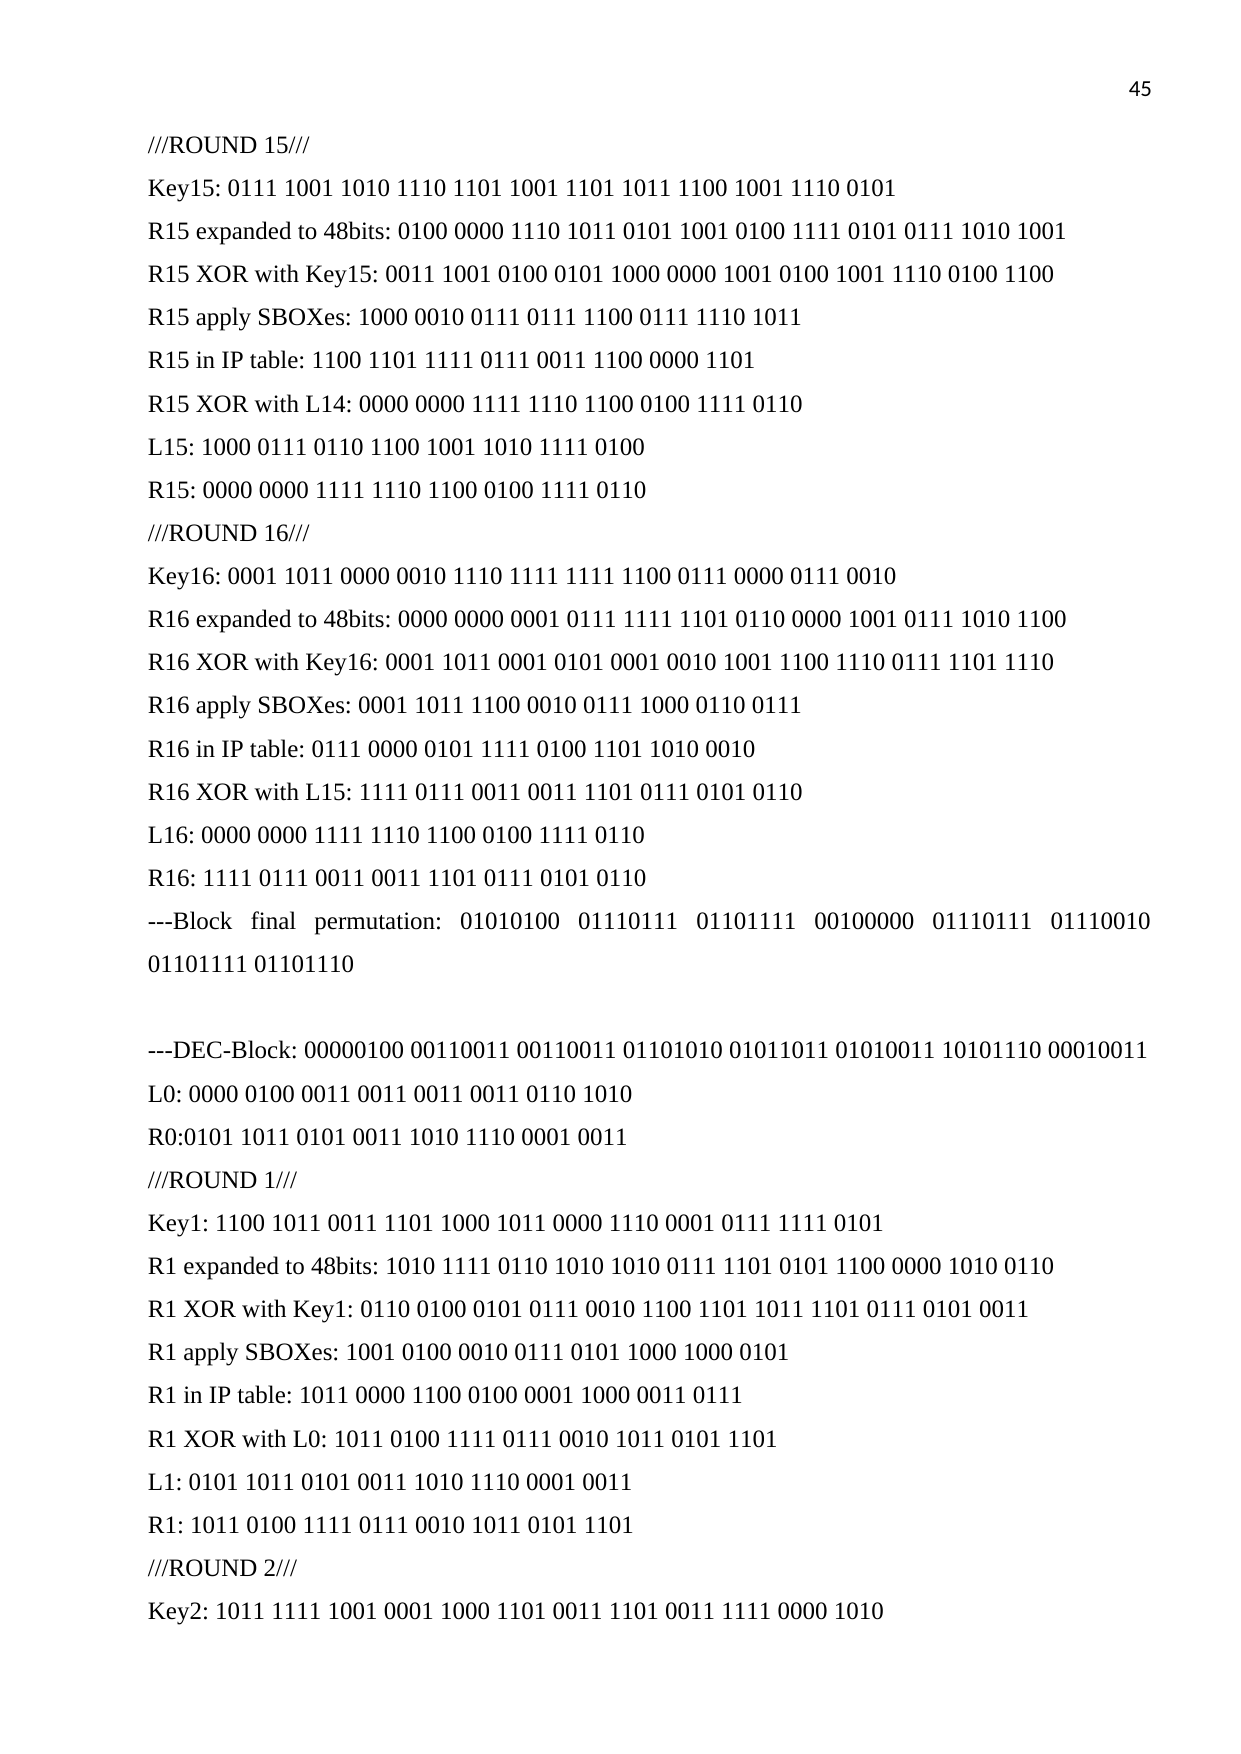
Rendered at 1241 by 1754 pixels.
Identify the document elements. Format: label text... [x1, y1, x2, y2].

text Key2: 1011 1111 1001 0001 1000 1101 0011 1101 0011 1111 0000 1010 [148, 1596, 1152, 1625]
text R15 XOR with Key15: 0011 1001 0100 0101 1000 0000 1001 0100 1001 1110 0100 1100 [148, 259, 1152, 288]
text R1 XOR with Key1: 0110 0100 0101 0111 0010 1100 1101 1011 1101 0111 0101 0011 [148, 1294, 1152, 1323]
text R1: 1011 0100 1111 0111 0010 1011 0101 1101 [148, 1510, 1152, 1539]
text R1 apply SBOXes: 1001 0100 0010 0111 0101 1000 1000 0101 [148, 1337, 1152, 1366]
text R16 expanded to 48bits: 0000 0000 0001 0111 1111 1101 0110 0000 1001 0111 1010 1100 [148, 604, 1152, 633]
text L16: 0000 0000 1111 1110 1100 0100 1111 0110 [148, 820, 1152, 849]
text R1 in IP table: 1011 0000 1100 0100 0001 1000 0011 0111 [148, 1381, 1152, 1409]
text R15 apply SBOXes: 1000 0010 0111 0111 1100 0111 1110 1011 [148, 302, 1152, 331]
text R15 expanded to 48bits: 0100 0000 1110 1011 0101 1001 0100 1111 0101 0111 1010 1001 [148, 216, 1152, 245]
text R16 XOR with Key16: 0001 1011 0001 0101 0001 0010 1001 1100 1110 0111 1101 1110 [148, 647, 1152, 676]
text R16 apply SBOXes: 0001 1011 1100 0010 0111 1000 0110 0111 [148, 691, 1152, 719]
text R0:0101 1011 0101 0011 1010 1110 0001 0011 [148, 1122, 1152, 1151]
text L0: 0000 0100 0011 0011 0011 0011 0110 1010 [148, 1079, 1152, 1107]
text ---Block final permutation: 01010100 01110111 01101111 00100000 01110111 01110010 01101111 01101110 [148, 906, 1152, 978]
text Key1: 1100 1011 0011 1101 1000 1011 0000 1110 0001 0111 1111 0101 [148, 1208, 1152, 1237]
text R15: 0000 0000 1111 1110 1100 0100 1111 0110 [148, 475, 1152, 504]
text ///ROUND 2/// [148, 1553, 1152, 1582]
text ///ROUND 15/// [148, 130, 1152, 159]
text L15: 1000 0111 0110 1100 1001 1010 1111 0100 [148, 432, 1152, 461]
text R15 in IP table: 1100 1101 1111 0111 0011 1100 0000 1101 [148, 346, 1152, 374]
text ///ROUND 1/// [148, 1165, 1152, 1194]
text R16 in IP table: 0111 0000 0101 1111 0100 1101 1010 0010 [148, 734, 1152, 762]
text R15 XOR with L14: 0000 0000 1111 1110 1100 0100 1111 0110 [148, 389, 1152, 417]
text L1: 0101 1011 0101 0011 1010 1110 0001 0011 [148, 1467, 1152, 1496]
text ---DEC-Block: 00000100 00110011 00110011 01101010 01011011 01010011 10101110 00010011 [148, 1036, 1152, 1064]
text R1 XOR with L0: 1011 0100 1111 0111 0010 1011 0101 1101 [148, 1424, 1152, 1452]
text ///ROUND 16/// [148, 518, 1152, 547]
text R1 expanded to 48bits: 1010 1111 0110 1010 1010 0111 1101 0101 1100 0000 1010 0110 [148, 1251, 1152, 1280]
text Key16: 0001 1011 0000 0010 1110 1111 1111 1100 0111 0000 0111 0010 [148, 561, 1152, 590]
text R16 XOR with L15: 1111 0111 0011 0011 1101 0111 0101 0110 [148, 777, 1152, 806]
text Key15: 0111 1001 1010 1110 1101 1001 1101 1011 1100 1001 1110 0101 [148, 173, 1152, 202]
text R16: 1111 0111 0011 0011 1101 0111 0101 0110 [148, 863, 1152, 892]
